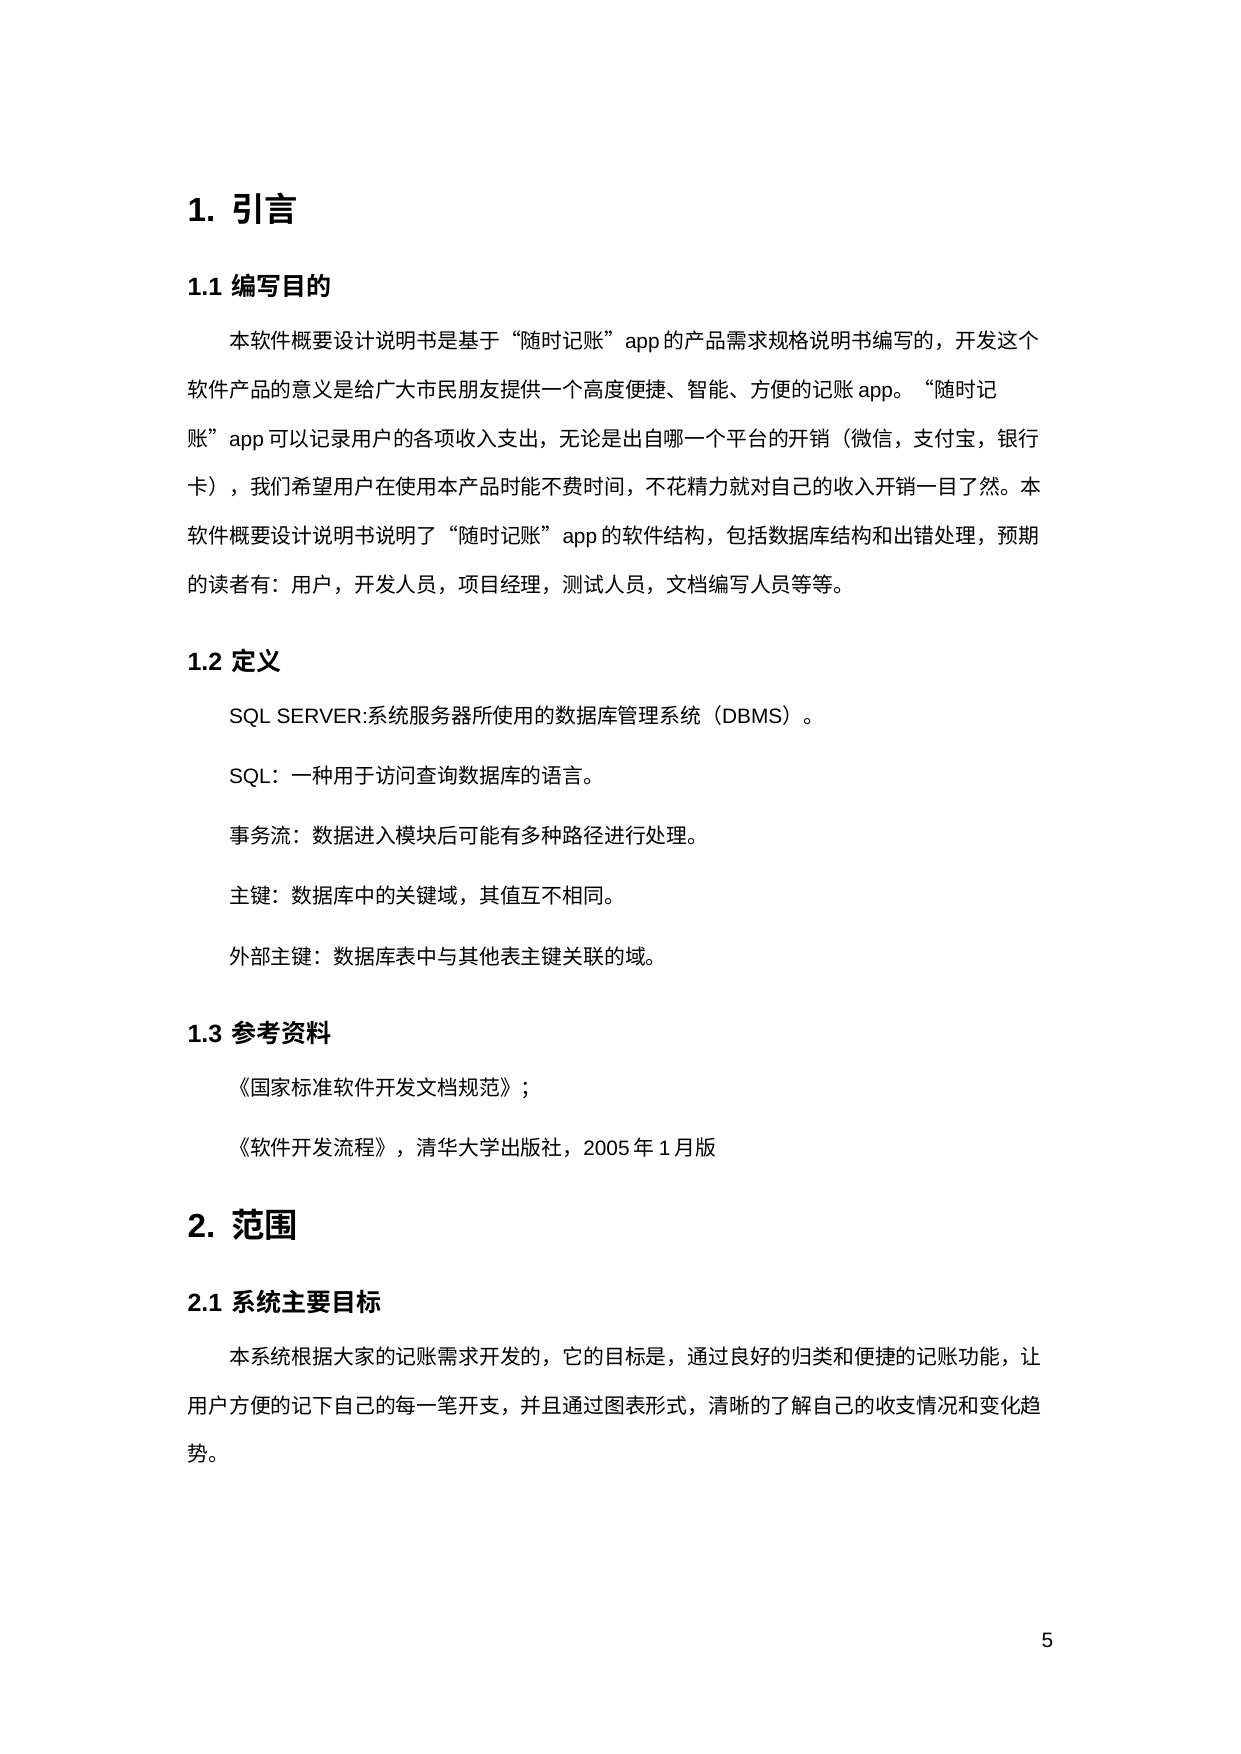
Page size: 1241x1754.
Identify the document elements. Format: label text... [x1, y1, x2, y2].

subtitle 引言 [187, 174, 1053, 239]
subtitle 定义 [187, 627, 1053, 692]
text SQL SERVER:系统服务器所使用的数据库管理系统（DBMS）。 [187, 698, 1053, 731]
text 《国家标准软件开发文档规范》； [187, 1070, 1053, 1103]
text 事务流：数据进入模块后可能有多种路径进行处理。 [187, 818, 1053, 851]
text 主键：数据库中的关键域，其值互不相同。 [187, 879, 1053, 911]
text 本系统根据大家的记账需求开发的，它的目标是，通过良好的归类和便捷的记账功能，让用户方便的记下自己的每一笔开支，并且通过图表形式，清晰的了解自己的收支情况和变化趋势。 [187, 1339, 1053, 1469]
text 外部主键：数据库表中与其他表主键关联的域。 [187, 939, 1053, 971]
text SQL：一种用于访问查询数据库的语言。 [187, 758, 1053, 791]
subtitle 编写目的 [187, 252, 1053, 317]
subtitle 系统主要目标 [187, 1268, 1053, 1333]
subtitle 范围 [187, 1190, 1053, 1255]
subtitle 参考资料 [187, 999, 1053, 1064]
text 本软件概要设计说明书是基于“随时记账”app的产品需求规格说明书编写的，开发这个软件产品的意义是给广大市民朋友提供一个高度便捷、智能、方便的记账app。“随时记账”app可以记录用户的各项收入支出，无论是出自哪一个平台的开销（微信，支付宝，银行卡），我们希望用户在使用本产品时能不费时间，不花精力就对自己的收入开销一目了然。本软件概要设计说明书说明了“随时记账”app的软件结构，包括数据库结构和出错处理，预期的读者有：用户，开发人员，项目经理，测试人员，文档编写人员等等。 [187, 323, 1053, 599]
text 《软件开发流程》，清华大学出版社，2005年1月版 [187, 1130, 1053, 1163]
